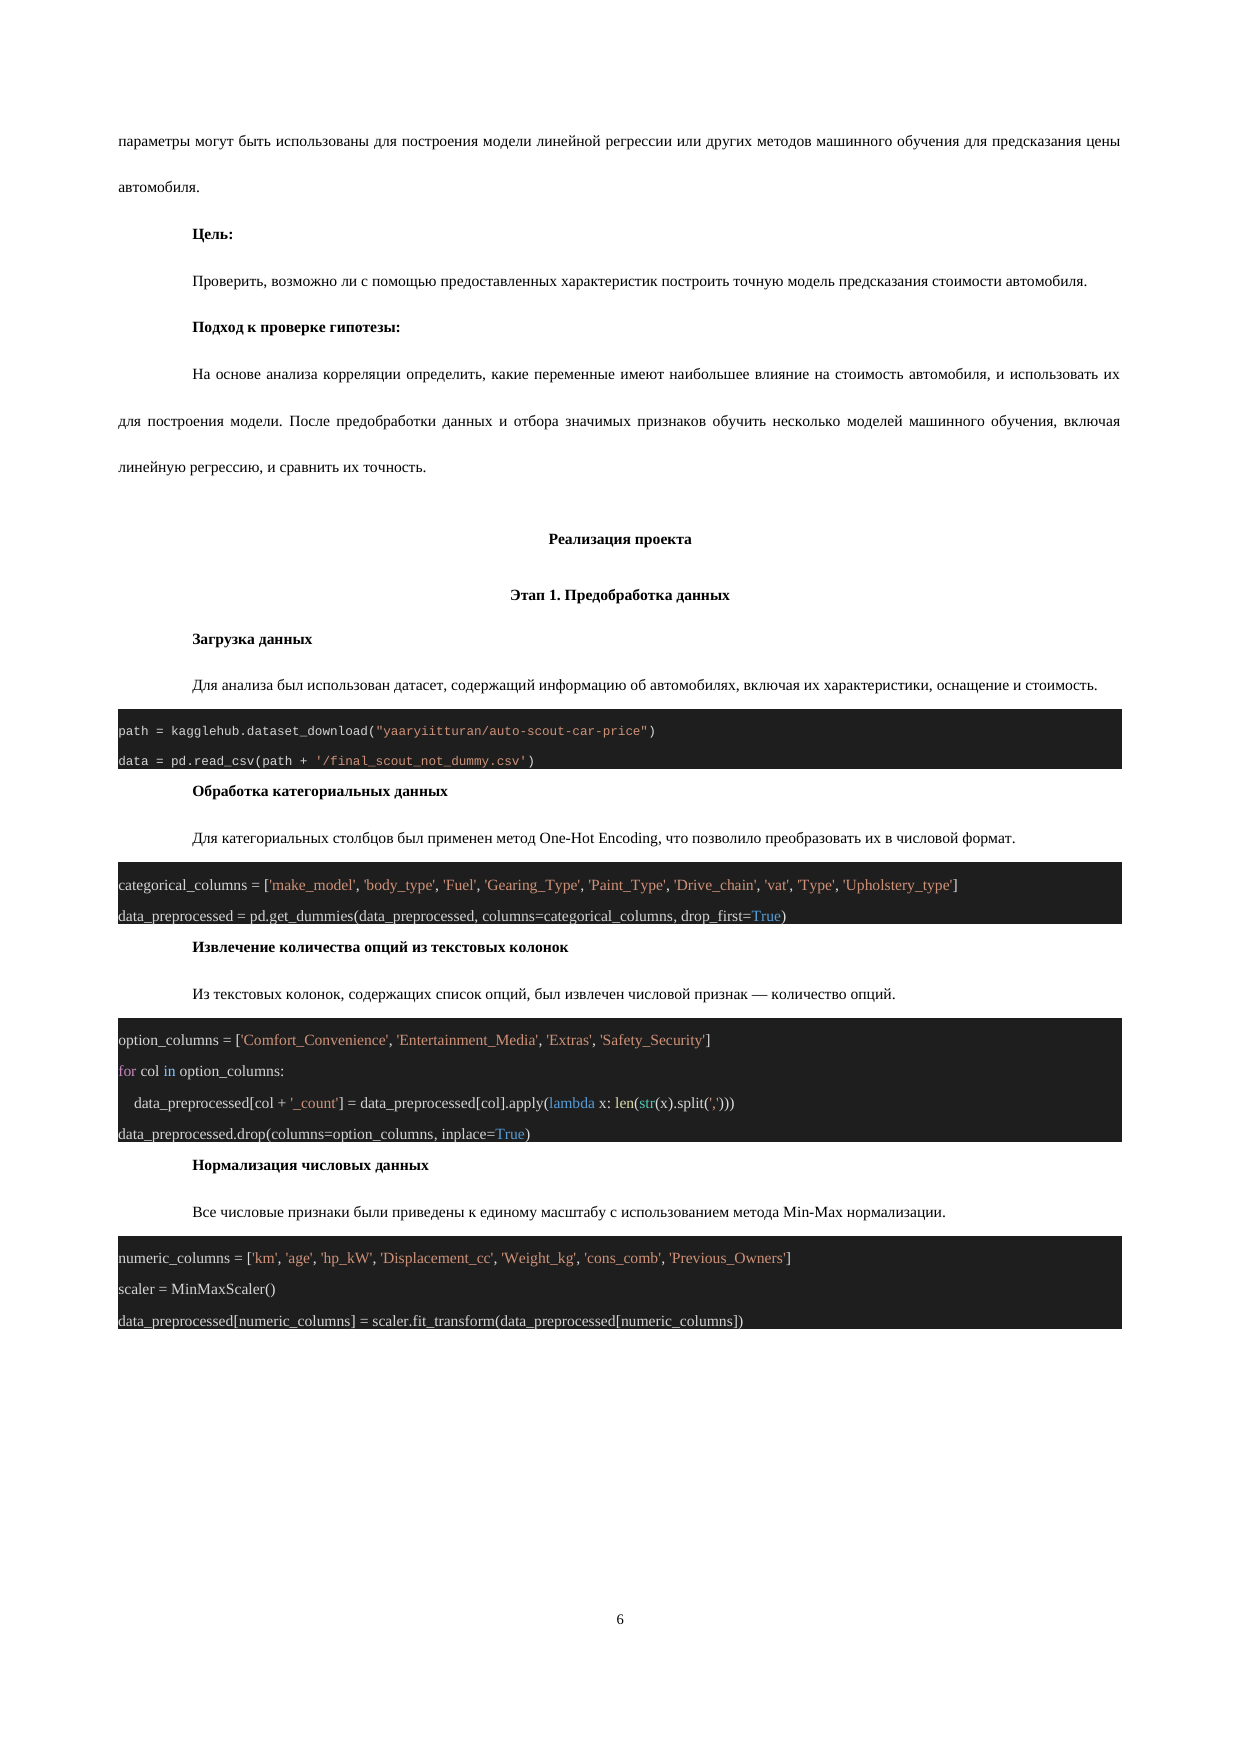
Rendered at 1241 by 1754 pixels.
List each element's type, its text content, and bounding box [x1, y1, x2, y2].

text data_preprocessed.drop(columns=option_columns, inplace=True) [118, 1111, 1122, 1142]
text data_preprocessed[numeric_columns] = scaler.fit_transform(data_preprocessed[numeric_columns]) [118, 1298, 1122, 1329]
text На основе анализа корреляции определить, какие переменные имеют наибольшее влияние на стоимость автомобиля, и использовать их для построения модели. После предобработки данных и отбора значимых признаков обучить несколько моделей машинного обучения, включая линейную регрессию, и сравнить их точность. [118, 351, 1122, 476]
text for col in option_columns: [118, 1049, 1122, 1080]
text scaler = MinMaxScaler() [118, 1267, 1122, 1298]
text categorical_columns = ['make_model', 'body_type', 'Fuel', 'Gearing_Type', 'Paint_Type', 'Drive_chain', 'vat', 'Type', 'Upholstery_type'] [118, 862, 1122, 893]
text Для категориальных столбцов был применен метод One-Hot Encoding, что позволило преобразовать их в числовой формат. [118, 816, 1122, 847]
text Извлечение количества опций из текстовых колонок [118, 924, 1122, 956]
text option_columns = ['Comfort_Convenience', 'Entertainment_Media', 'Extras', 'Safety_Security'] [118, 1018, 1122, 1049]
text Из текстовых колонок, содержащих список опций, был извлечен числовой признак — количество опций. [118, 971, 1122, 1002]
text Реализация проекта [118, 516, 1122, 548]
text numeric_columns = ['km', 'age', 'hp_kW', 'Displacement_cc', 'Weight_kg', 'cons_comb', 'Previous_Owners'] [118, 1236, 1122, 1267]
text Нормализация числовых данных [118, 1142, 1122, 1174]
text Цель: [118, 211, 1122, 243]
text Проверить, возможно ли с помощью предоставленных характеристик построить точную модель предсказания стоимости автомобиля. [118, 258, 1122, 289]
text Для анализа был использован датасет, содержащий информацию об автомобилях, включая их характеристики, оснащение и стоимость. [118, 663, 1122, 694]
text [118, 118, 1122, 196]
text Подход к проверке гипотезы: [118, 305, 1122, 336]
text data_preprocessed[col + '_count'] = data_preprocessed[col].apply(lambda x: len(str(x).split(','))) [118, 1080, 1122, 1111]
subtitle Этап 1. Предобработка данных [118, 573, 1122, 604]
text Загрузка данных [118, 616, 1122, 647]
text Все числовые признаки были приведены к единому масштабу с использованием метода Min-Max нормализации. [118, 1189, 1122, 1220]
text data_preprocessed = pd.get_dummies(data_preprocessed, columns=categorical_columns, drop_first=True) [118, 893, 1122, 924]
text data = pd.read_csv(path + '/final_scout_not_dummy.csv') [118, 739, 1122, 769]
text path = kagglehub.dataset_download("yaaryiitturan/auto-scout-car-price") [118, 709, 1122, 739]
text Обработка категориальных данных [118, 769, 1122, 800]
